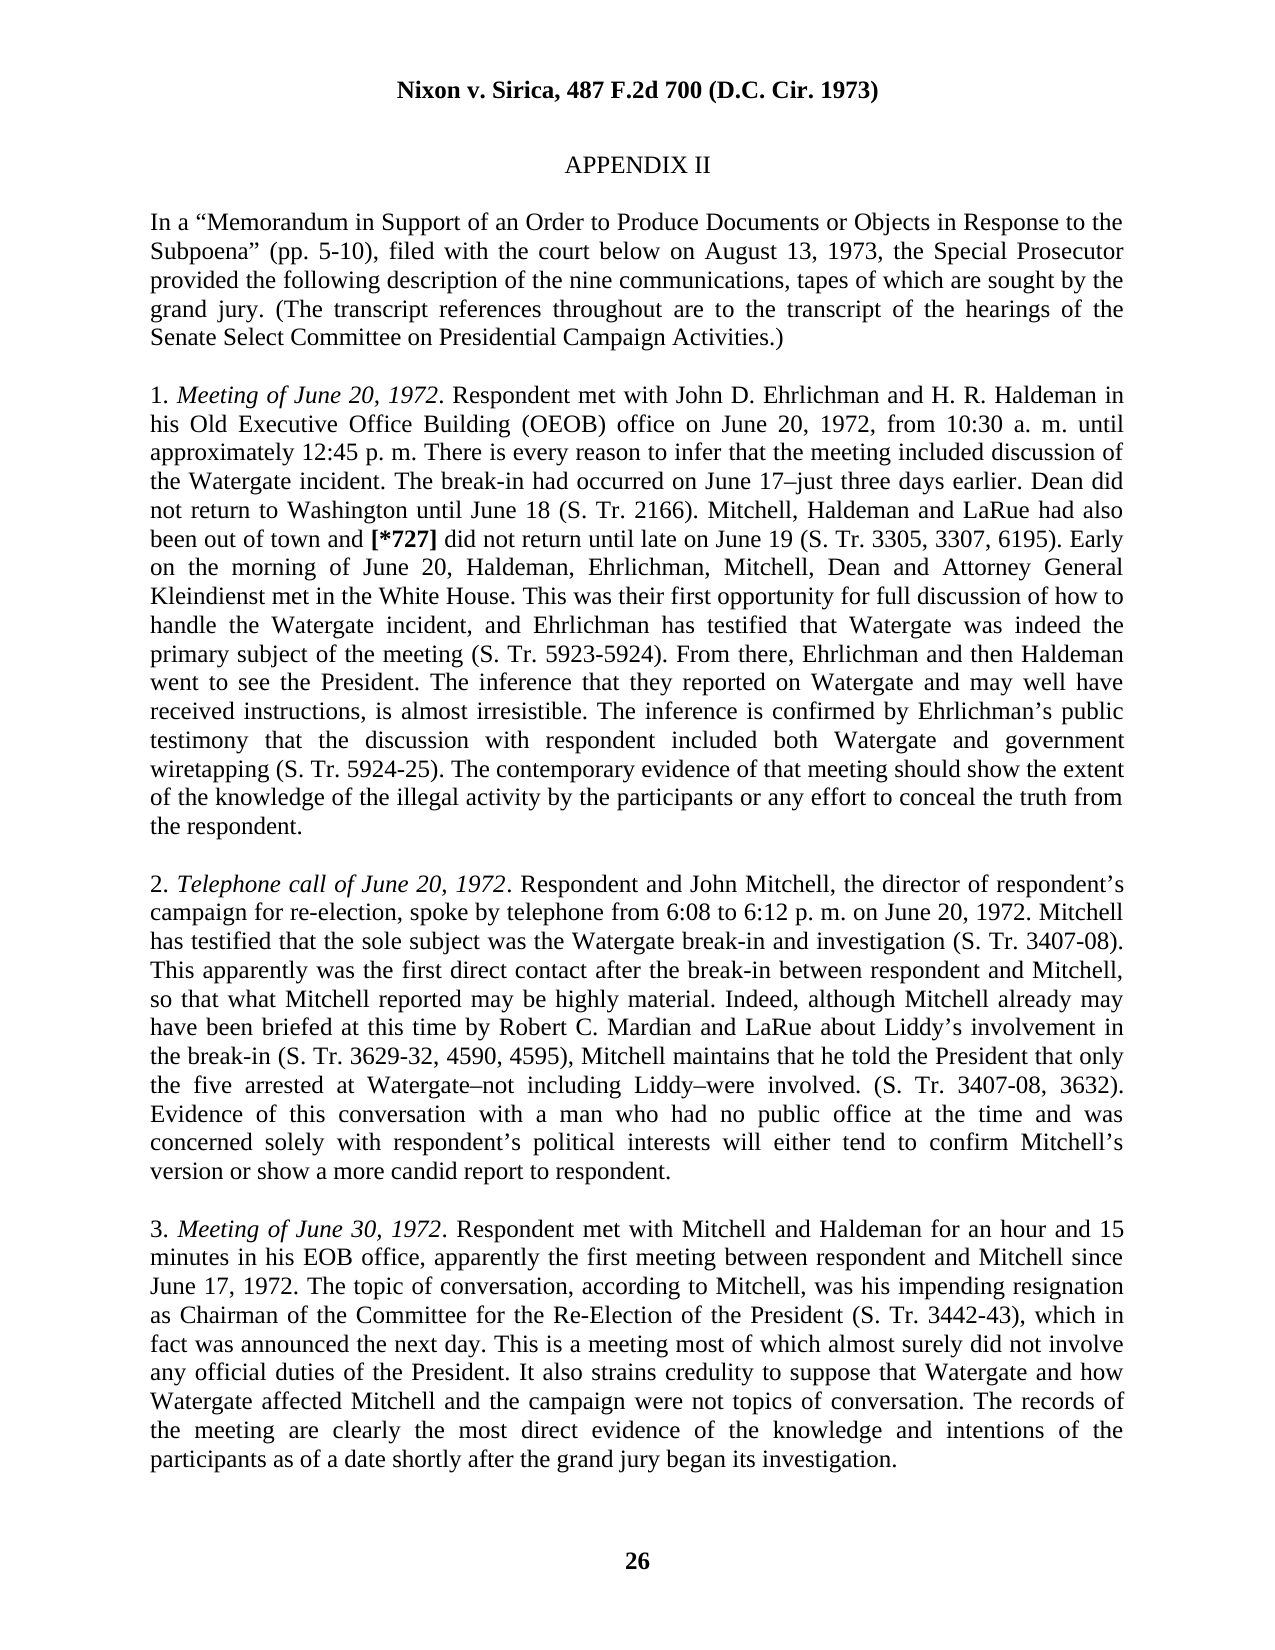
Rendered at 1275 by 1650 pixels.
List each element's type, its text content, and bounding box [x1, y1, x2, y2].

text 2. Telephone call of June 20, 1972. Respondent and John Mitchell, the director of respondent’s campaign for re-election, spoke by telephone from 6:08 to 6:12 p. m. on June 20, 1972. Mitchell has testified that the sole subject was the Watergate break-in and investigation (S. Tr. 3407-08). This apparently was the first direct contact after the break-in between respondent and Mitchell, so that what Mitchell reported may be highly material. Indeed, although Mitchell already may have been briefed at this time by Robert C. Mardian and LaRue about Liddy’s involvement in the break-in (S. Tr. 3629-32, 4590, 4595), Mitchell maintains that he told the President that only the five arrested at Watergate–not including Liddy–were involved. (S. Tr. 3407-08, 3632). Evidence of this conversation with a man who had no public office at the time and was concerned solely with respondent’s political interests will either tend to confirm Mitchell’s version or show a more candid report to respondent. [150, 869, 1125, 1185]
text 1. Meeting of June 20, 1972. Respondent met with John D. Ehrlichman and H. R. Haldeman in his Old Executive Office Building (OEOB) office on June 20, 1972, from 10:30 a. m. until approximately 12:45 p. m. There is every reason to infer that the meeting included discussion of the Watergate incident. The break-in had occurred on June 17–just three days earlier. Dean did not return to Washington until June 18 (S. Tr. 2166). Mitchell, Haldeman and LaRue had also been out of town and [*727] did not return until late on June 19 (S. Tr. 3305, 3307, 6195). Early on the morning of June 20, Haldeman, Ehrlichman, Mitchell, Dean and Attorney General Kleindienst met in the White House. This was their first opportunity for full discussion of how to handle the Watergate incident, and Ehrlichman has testified that Watergate was indeed the primary subject of the meeting (S. Tr. 5923-5924). From there, Ehrlichman and then Haldeman went to see the President. The inference that they reported on Watergate and may well have received instructions, is almost irresistible. The inference is confirmed by Ehrlichman’s public testimony that the discussion with respondent included both Watergate and government wiretapping (S. Tr. 5924-25). The contemporary evidence of that meeting should show the extent of the knowledge of the illegal activity by the participants or any effort to conceal the truth from the respondent. [150, 380, 1125, 840]
text 3. Meeting of June 30, 1972. Respondent met with Mitchell and Haldeman for an hour and 15 minutes in his EOB office, apparently the first meeting between respondent and Mitchell since June 17, 1972. The topic of conversation, according to Mitchell, was his impending resignation as Chairman of the Committee for the Re-Election of the President (S. Tr. 3442-43), which in fact was announced the next day. This is a meeting most of which almost surely did not involve any official duties of the President. It also strains credulity to suppose that Watergate and how Watergate affected Mitchell and the campaign were not topics of conversation. The records of the meeting are clearly the most direct evidence of the knowledge and intentions of the participants as of a date shortly after the grand jury began its investigation. [150, 1214, 1125, 1472]
text In a “Memorandum in Support of an Order to Produce Documents or Objects in Response to the Subpoena” (pp. 5-10), filed with the court below on August 13, 1973, the Special Prosecutor provided the following description of the nine communications, tapes of which are sought by the grand jury. (The transcript references throughout are to the transcript of the hearings of the Senate Select Committee on Presidential Campaign Activities.) [150, 207, 1125, 351]
text APPENDIX II [150, 150, 1125, 179]
